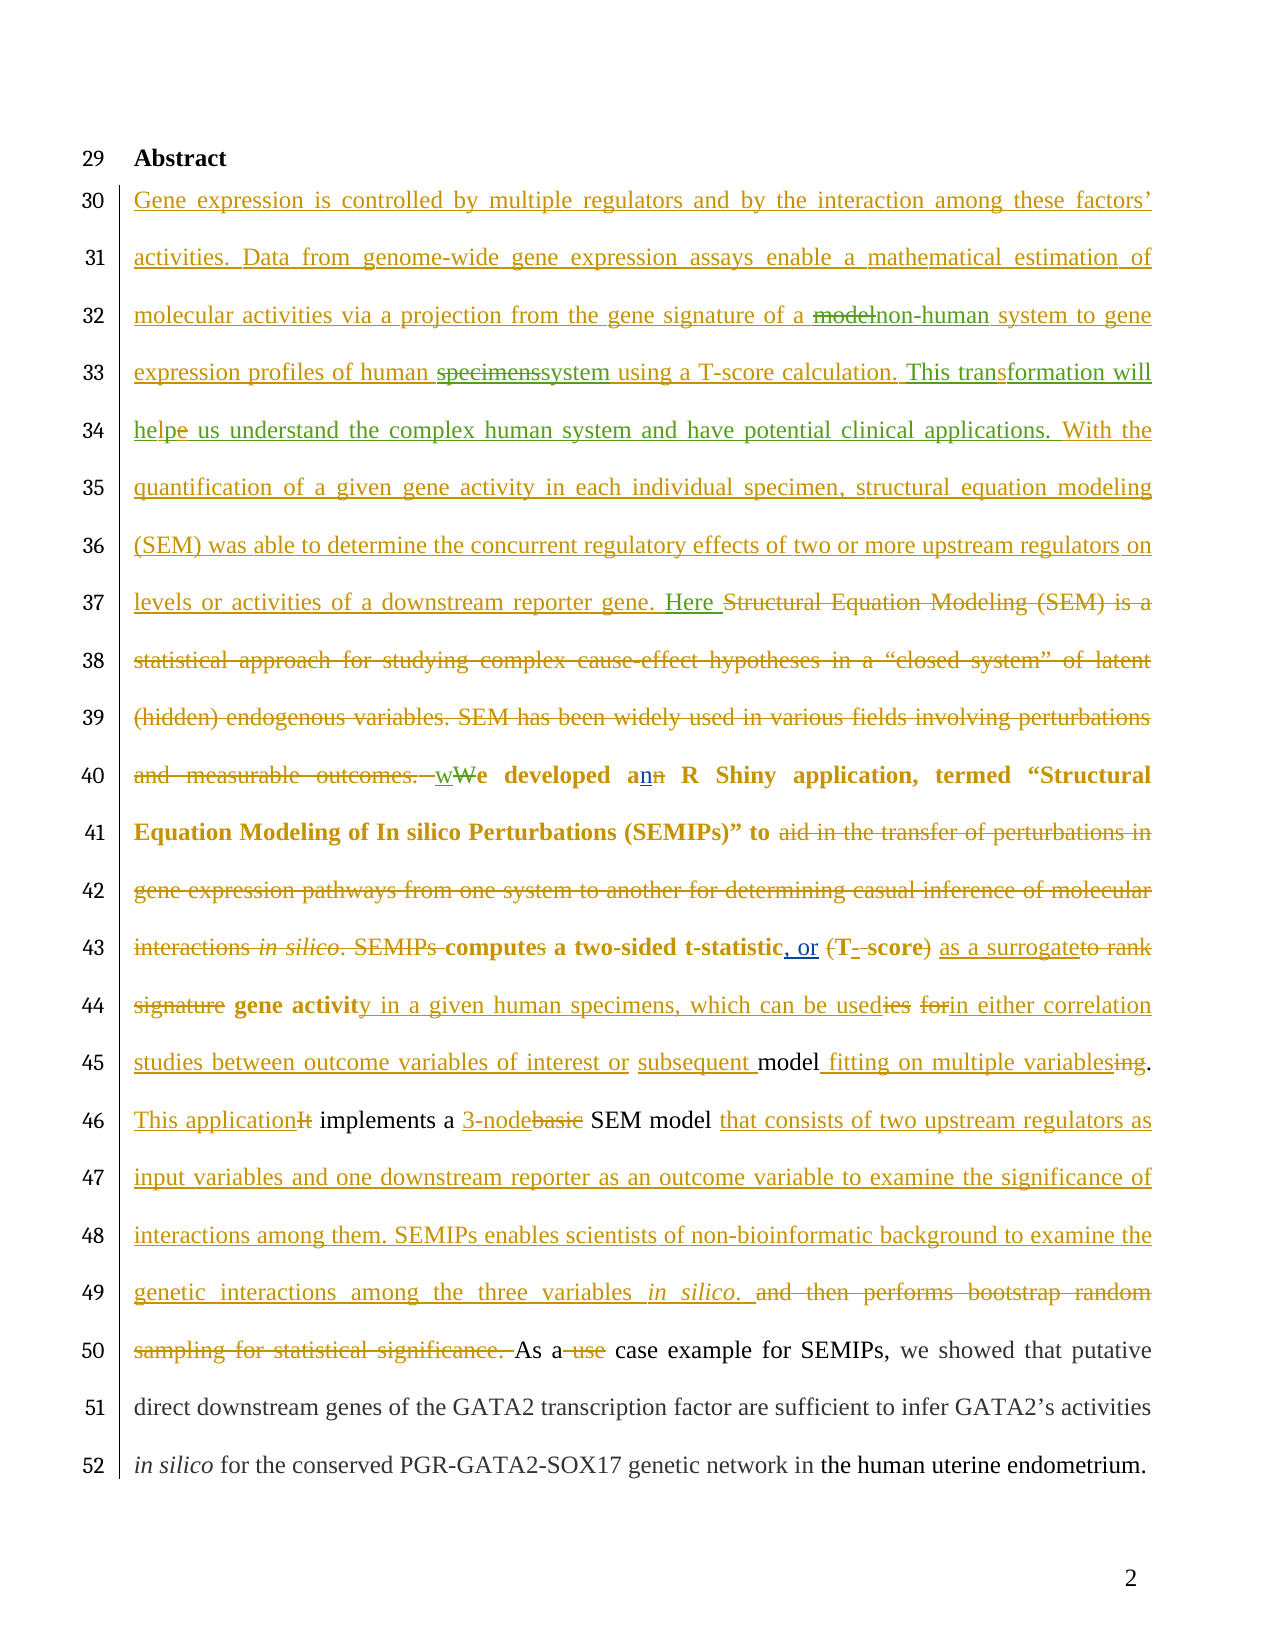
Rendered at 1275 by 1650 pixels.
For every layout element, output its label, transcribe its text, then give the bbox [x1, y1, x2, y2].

text e developed a R Shiny application, termed “Structural Equation Modeling of In silico Perturbations (SEMIPs)” to compute a two-sided t-statistic Tscore gene activit model. implements a SEM model As a case example for SEMIPs, we showed that putative direct downstream genes of the GATA2 transcription factor are sufficient to infer GATA2’s activities in silico for the conserved PGR-GATA2-SOX17 genetic network in the human uterine endometrium. [133, 891, 1152, 1187]
text e developed a R Shiny application, termed “Structural Equation Modeling of In silico Perturbations (SEMIPs)” to compute a two-sided t-statistic Tscore gene activit model. implements a SEM model As a case example for SEMIPs, we showed that putative direct downstream genes of the GATA2 transcription factor are sufficient to infer GATA2’s activities in silico for the conserved PGR-GATA2-SOX17 genetic network in the human uterine endometrium. [133, 441, 1152, 497]
text e developed a R Shiny application, termed “Structural Equation Modeling of In silico Perturbations (SEMIPs)” to compute a two-sided t-statistic Tscore gene activit model. implements a SEM model As a case example for SEMIPs, we showed that putative direct downstream genes of the GATA2 transcription factor are sufficient to infer GATA2’s activities in silico for the conserved PGR-GATA2-SOX17 genetic network in the human uterine endometrium. [133, 383, 1152, 437]
text e developed a R Shiny application, termed “Structural Equation Modeling of In silico Perturbations (SEMIPs)” to compute a two-sided t-statistic Tscore gene activit model. implements a SEM model As a case example for SEMIPs, we showed that putative direct downstream genes of the GATA2 transcription factor are sufficient to infer GATA2’s activities in silico for the conserved PGR-GATA2-SOX17 genetic network in the human uterine endometrium. [133, 719, 1152, 775]
subtitle Abstract [133, 143, 1152, 172]
text e developed a R Shiny application, termed “Structural Equation Modeling of In silico Perturbations (SEMIPs)” to compute a two-sided t-statistic Tscore gene activit model. implements a SEM model As a case example for SEMIPs, we showed that putative direct downstream genes of the GATA2 transcription factor are sufficient to infer GATA2’s activities in silico for the conserved PGR-GATA2-SOX17 genetic network in the human uterine endometrium. [133, 556, 1152, 609]
text e developed a R Shiny application, termed “Structural Equation Modeling of In silico Perturbations (SEMIPs)” to compute a two-sided t-statistic Tscore gene activit model. implements a SEM model As a case example for SEMIPs, we showed that putative direct downstream genes of the GATA2 transcription factor are sufficient to infer GATA2’s activities in silico for the conserved PGR-GATA2-SOX17 genetic network in the human uterine endometrium. [133, 840, 1152, 890]
text e developed a R Shiny application, termed “Structural Equation Modeling of In silico Perturbations (SEMIPs)” to compute a two-sided t-statistic Tscore gene activit model. implements a SEM model As a case example for SEMIPs, we showed that putative direct downstream genes of the GATA2 transcription factor are sufficient to infer GATA2’s activities in silico for the conserved PGR-GATA2-SOX17 genetic network in the human uterine endometrium. [133, 326, 1152, 382]
text e developed a R Shiny application, termed “Structural Equation Modeling of In silico Perturbations (SEMIPs)” to compute a two-sided t-statistic Tscore gene activit model. implements a SEM model As a case example for SEMIPs, we showed that putative direct downstream genes of the GATA2 transcription factor are sufficient to infer GATA2’s activities in silico for the conserved PGR-GATA2-SOX17 genetic network in the human uterine endometrium. [133, 661, 1152, 718]
text e developed a R Shiny application, termed “Structural Equation Modeling of In silico Perturbations (SEMIPs)” to compute a two-sided t-statistic Tscore gene activit model. implements a SEM model As a case example for SEMIPs, we showed that putative direct downstream genes of the GATA2 transcription factor are sufficient to infer GATA2’s activities in silico for the conserved PGR-GATA2-SOX17 genetic network in the human uterine endometrium. [133, 613, 1152, 660]
text e developed a R Shiny application, termed “Structural Equation Modeling of In silico Perturbations (SEMIPs)” to compute a two-sided t-statistic Tscore gene activit model. implements a SEM model As a case example for SEMIPs, we showed that putative direct downstream genes of the GATA2 transcription factor are sufficient to infer GATA2’s activities in silico for the conserved PGR-GATA2-SOX17 genetic network in the human uterine endometrium. [133, 268, 1152, 325]
text e developed a R Shiny application, termed “Structural Equation Modeling of In silico Perturbations (SEMIPs)” to compute a two-sided t-statistic Tscore gene activit model. implements a SEM model As a case example for SEMIPs, we showed that putative direct downstream genes of the GATA2 transcription factor are sufficient to infer GATA2’s activities in silico for the conserved PGR-GATA2-SOX17 genetic network in the human uterine endometrium. [133, 776, 1152, 824]
text e developed a R Shiny application, termed “Structural Equation Modeling of In silico Perturbations (SEMIPs)” to compute a two-sided t-statistic Tscore gene activit model. implements a SEM model As a case example for SEMIPs, we showed that putative direct downstream genes of the GATA2 transcription factor are sufficient to infer GATA2’s activities in silico for the conserved PGR-GATA2-SOX17 genetic network in the human uterine endometrium. [133, 498, 1152, 555]
text e developed a R Shiny application, termed “Structural Equation Modeling of In silico Perturbations (SEMIPs)” to compute a two-sided t-statistic Tscore gene activit model. implements a SEM model As a case example for SEMIPs, we showed that putative direct downstream genes of the GATA2 transcription factor are sufficient to infer GATA2’s activities in silico for the conserved PGR-GATA2-SOX17 genetic network in the human uterine endometrium. [133, 211, 1152, 267]
text e developed a R Shiny application, termed “Structural Equation Modeling of In silico Perturbations (SEMIPs)” to compute a two-sided t-statistic Tscore gene activit model. implements a SEM model As a case example for SEMIPs, we showed that putative direct downstream genes of the GATA2 transcription factor are sufficient to infer GATA2’s activities in silico for the conserved PGR-GATA2-SOX17 genetic network in the human uterine endometrium. [133, 1188, 1152, 1245]
text e developed a R Shiny application, termed “Structural Equation Modeling of In silico Perturbations (SEMIPs)” to compute a two-sided t-statistic Tscore gene activit model. implements a SEM model As a case example for SEMIPs, we showed that putative direct downstream genes of the GATA2 transcription factor are sufficient to infer GATA2’s activities in silico for the conserved PGR-GATA2-SOX17 genetic network in the human uterine endometrium. [133, 1246, 1152, 1478]
